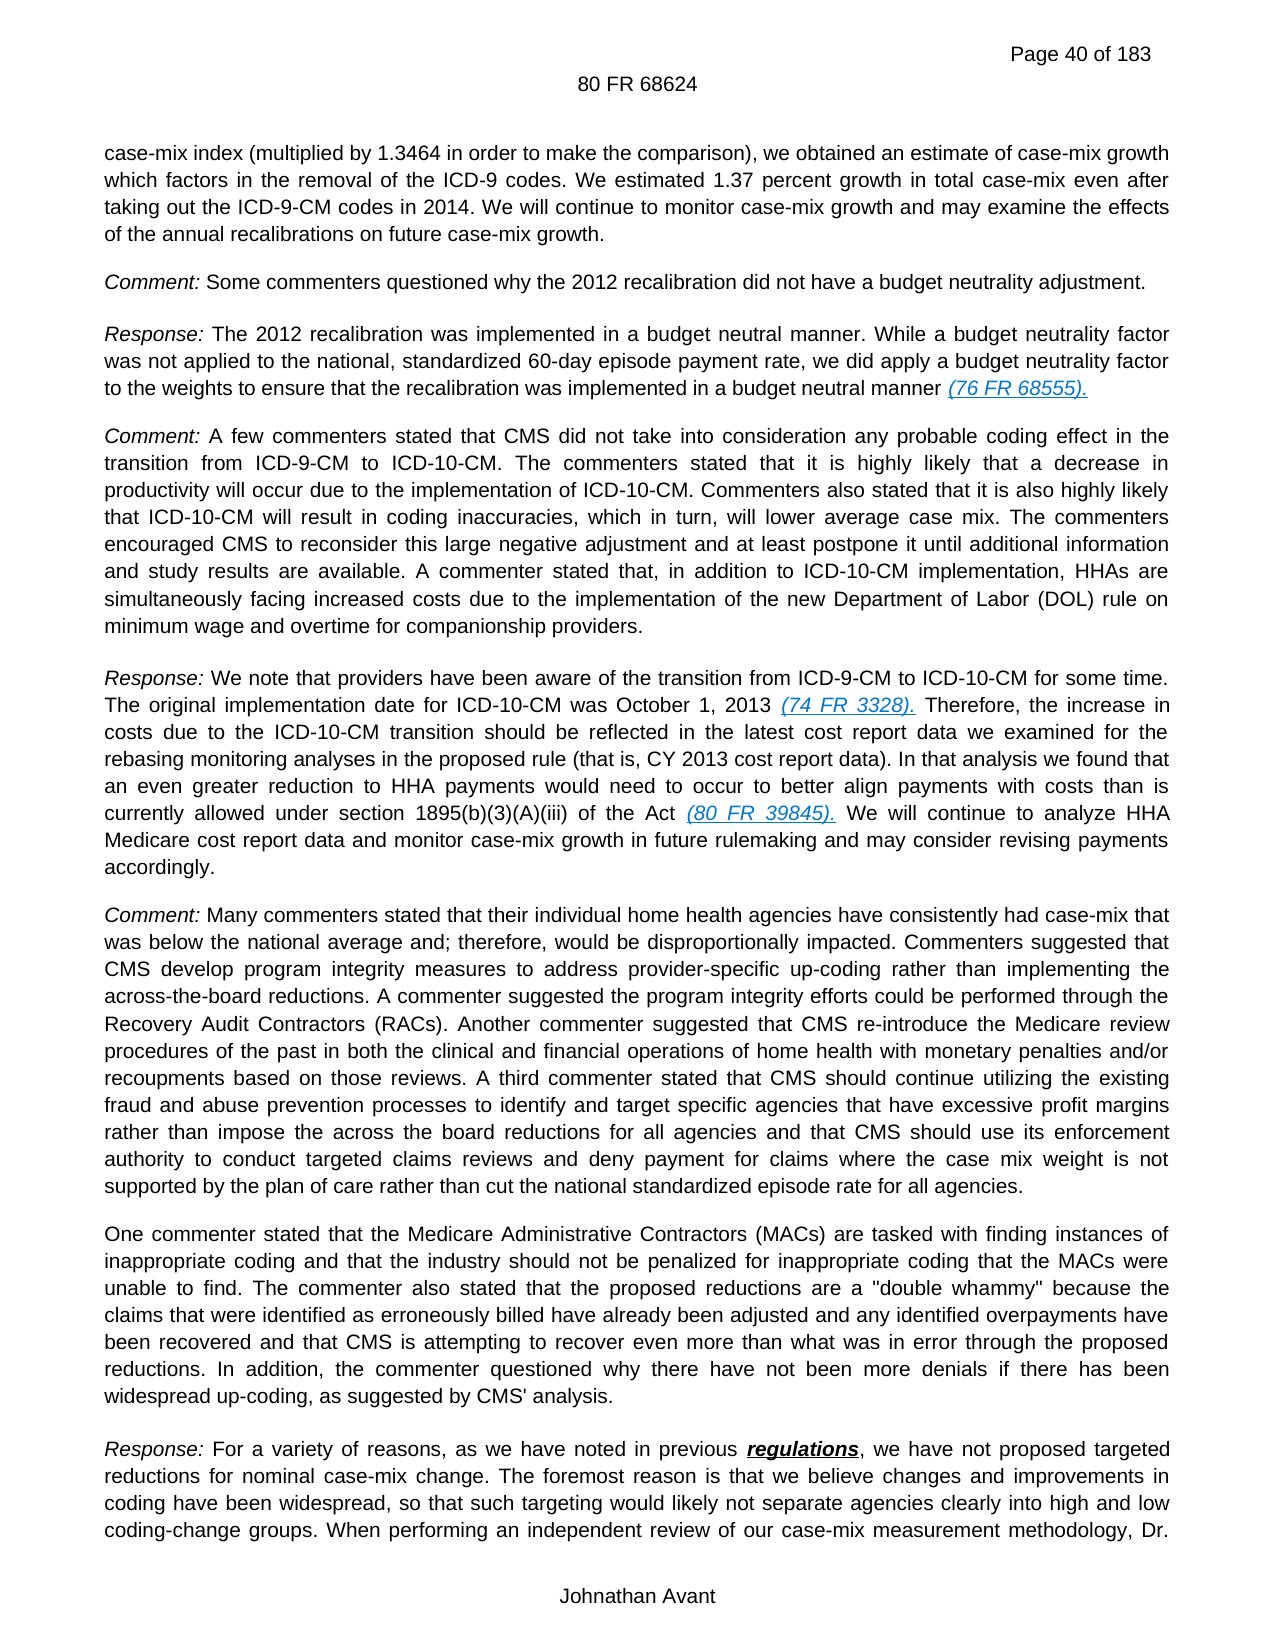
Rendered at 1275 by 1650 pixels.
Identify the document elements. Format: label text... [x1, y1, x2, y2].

text Response: The 2012 recalibration was implemented in a budget neutral manner. While a budget neutrality factor was not applied to the national, standardized 60-day episode payment rate, we did apply a budget neutrality factor to the weights to ensure that the recalibration was implemented in a budget neutral manner (76 FR 68555). [104, 319, 1171, 400]
text Comment: A few commenters stated that CMS did not take into consideration any probable coding effect in the transition from ICD-9-CM to ICD-10-CM. The commenters stated that it is highly likely that a decrease in productivity will occur due to the implementation of ICD-10-CM. Commenters also stated that it is also highly likely that ICD-10-CM will result in coding inaccuracies, which in turn, will lower average case mix. The commenters encouraged CMS to reconsider this large negative adjustment and at least postpone it until additional information and study results are available. A commenter stated that, in addition to ICD-10-CM implementation, HHAs are simultaneously facing increased costs due to the implementation of the new Department of Labor (DOL) rule on minimum wage and overtime for companionship providers. [104, 421, 1171, 637]
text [104, 137, 1171, 246]
text Comment: Many commenters stated that their individual home health agencies have consistently had case-mix that was below the national average and; therefore, would be disproportionally impacted. Commenters suggested that CMS develop program integrity measures to address provider-specific up-coding rather than implementing the across-the-board reductions. A commenter suggested the program integrity efforts could be performed through the Recovery Audit Contractors (RACs). Another commenter suggested that CMS re-introduce the Medicare review procedures of the past in both the clinical and financial operations of home health with monetary penalties and/or recoupments based on those reviews. A third commenter stated that CMS should continue utilizing the existing fraud and abuse prevention processes to identify and target specific agencies that have excessive profit margins rather than impose the across the board reductions for all agencies and that CMS should use its enforcement authority to conduct targeted claims reviews and deny payment for claims where the case mix weight is not supported by the plan of care rather than cut the national standardized episode rate for all agencies. [104, 900, 1171, 1198]
text Comment: Some commenters questioned why the 2012 recalibration did not have a budget neutrality adjustment. [104, 267, 1171, 294]
text Response: We note that providers have been aware of the transition from ICD-9-CM to ICD-10-CM for some time. The original implementation date for ICD-10-CM was October 1, 2013 (74 FR 3328). Therefore, the increase in costs due to the ICD-10-CM transition should be reflected in the latest cost report data we examined for the rebasing monitoring analyses in the proposed rule (that is, CY 2013 cost report data). In that analysis we found that an even greater reduction to HHA payments would need to occur to better align payments with costs than is currently allowed under section 1895(b)(3)(A)(iii) of the Act (80 FR 39845). We will continue to analyze HHA Medicare cost report data and monitor case-mix growth in future rulemaking and may consider revising payments accordingly. [104, 662, 1171, 879]
text One commenter stated that the Medicare Administrative Contractors (MACs) are tasked with finding instances of inappropriate coding and that the industry should not be penalized for inappropriate coding that the MACs were unable to find. The commenter also stated that the proposed reductions are a "double whammy" because the claims that were identified as erroneously billed have already been adjusted and any identified overpayments have been recovered and that CMS is attempting to recover even more than what was in error through the proposed reductions. In addition, the commenter questioned why there have not been more denials if there has been widespread up-coding, as suggested by CMS' analysis. [104, 1219, 1171, 1408]
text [104, 1433, 1171, 1542]
